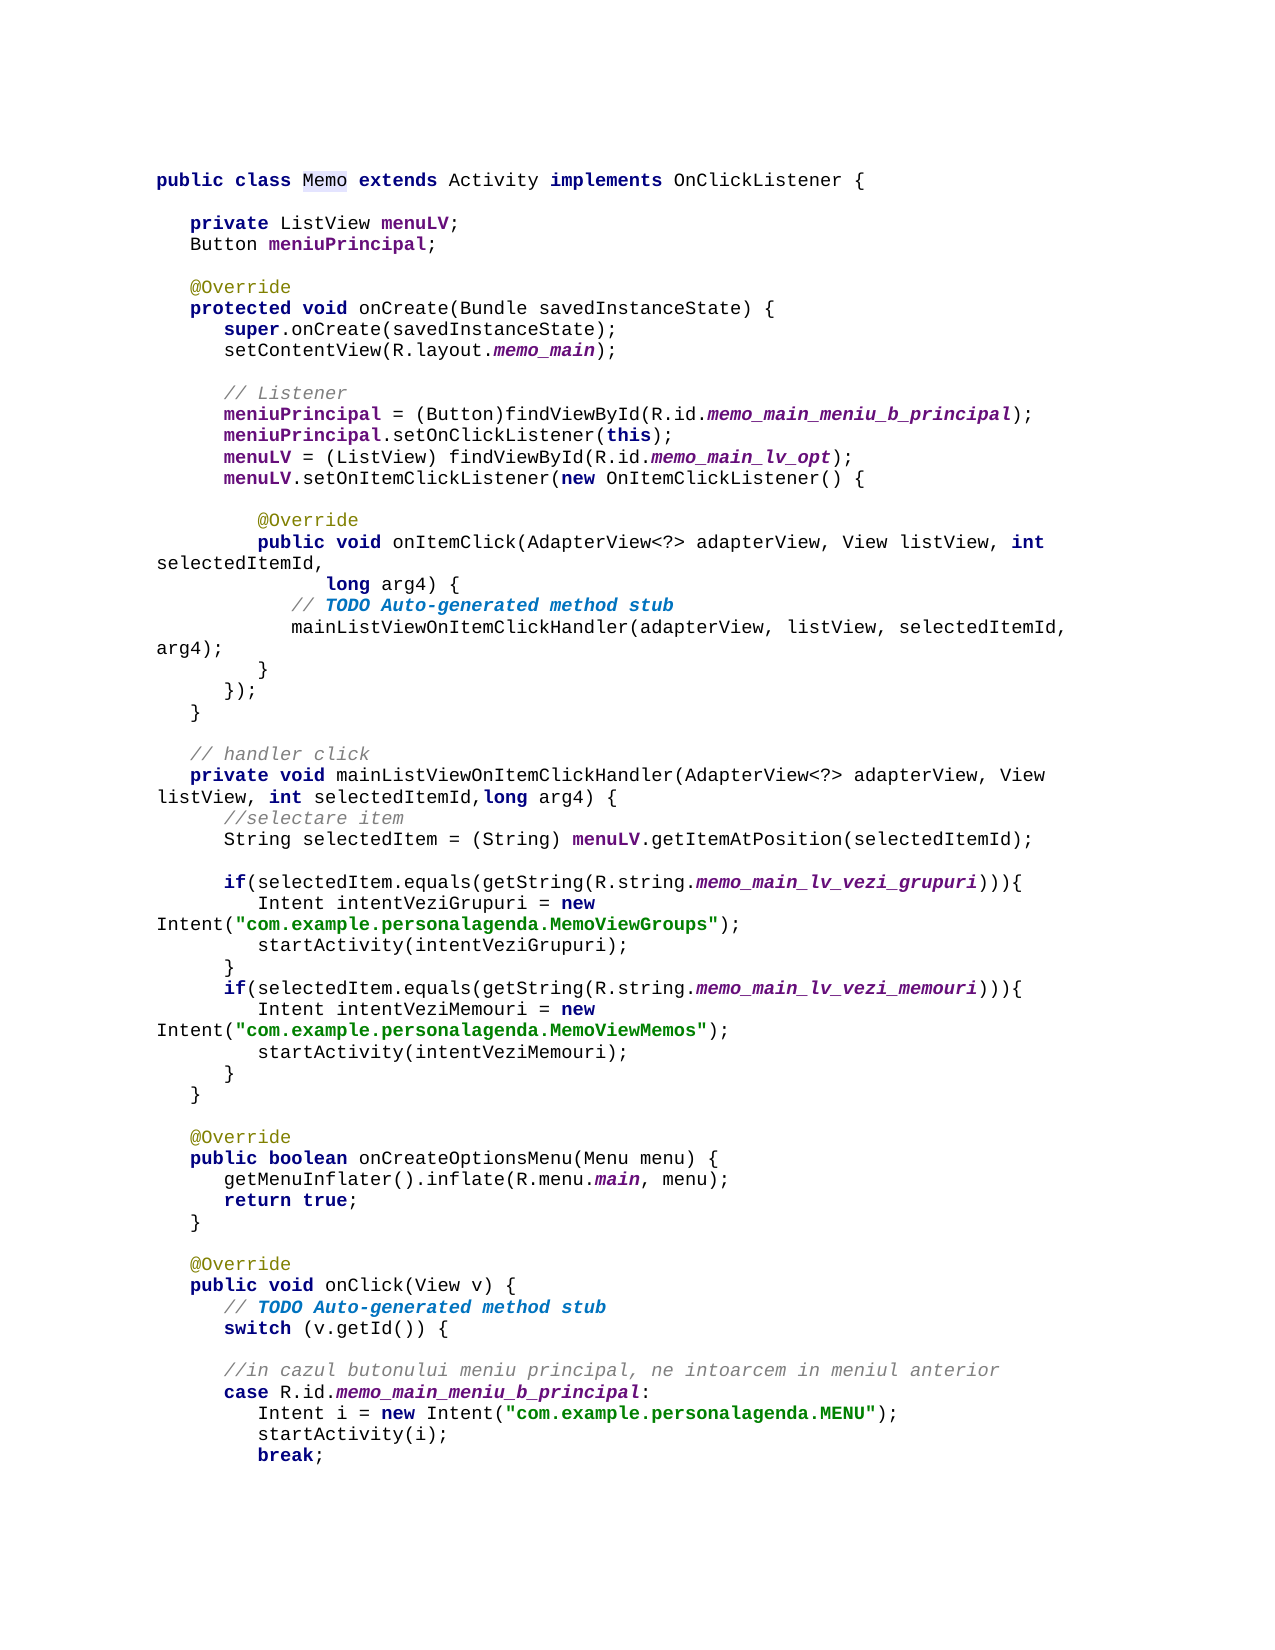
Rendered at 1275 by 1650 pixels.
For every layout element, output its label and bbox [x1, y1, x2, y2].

text [156, 150, 1125, 1489]
